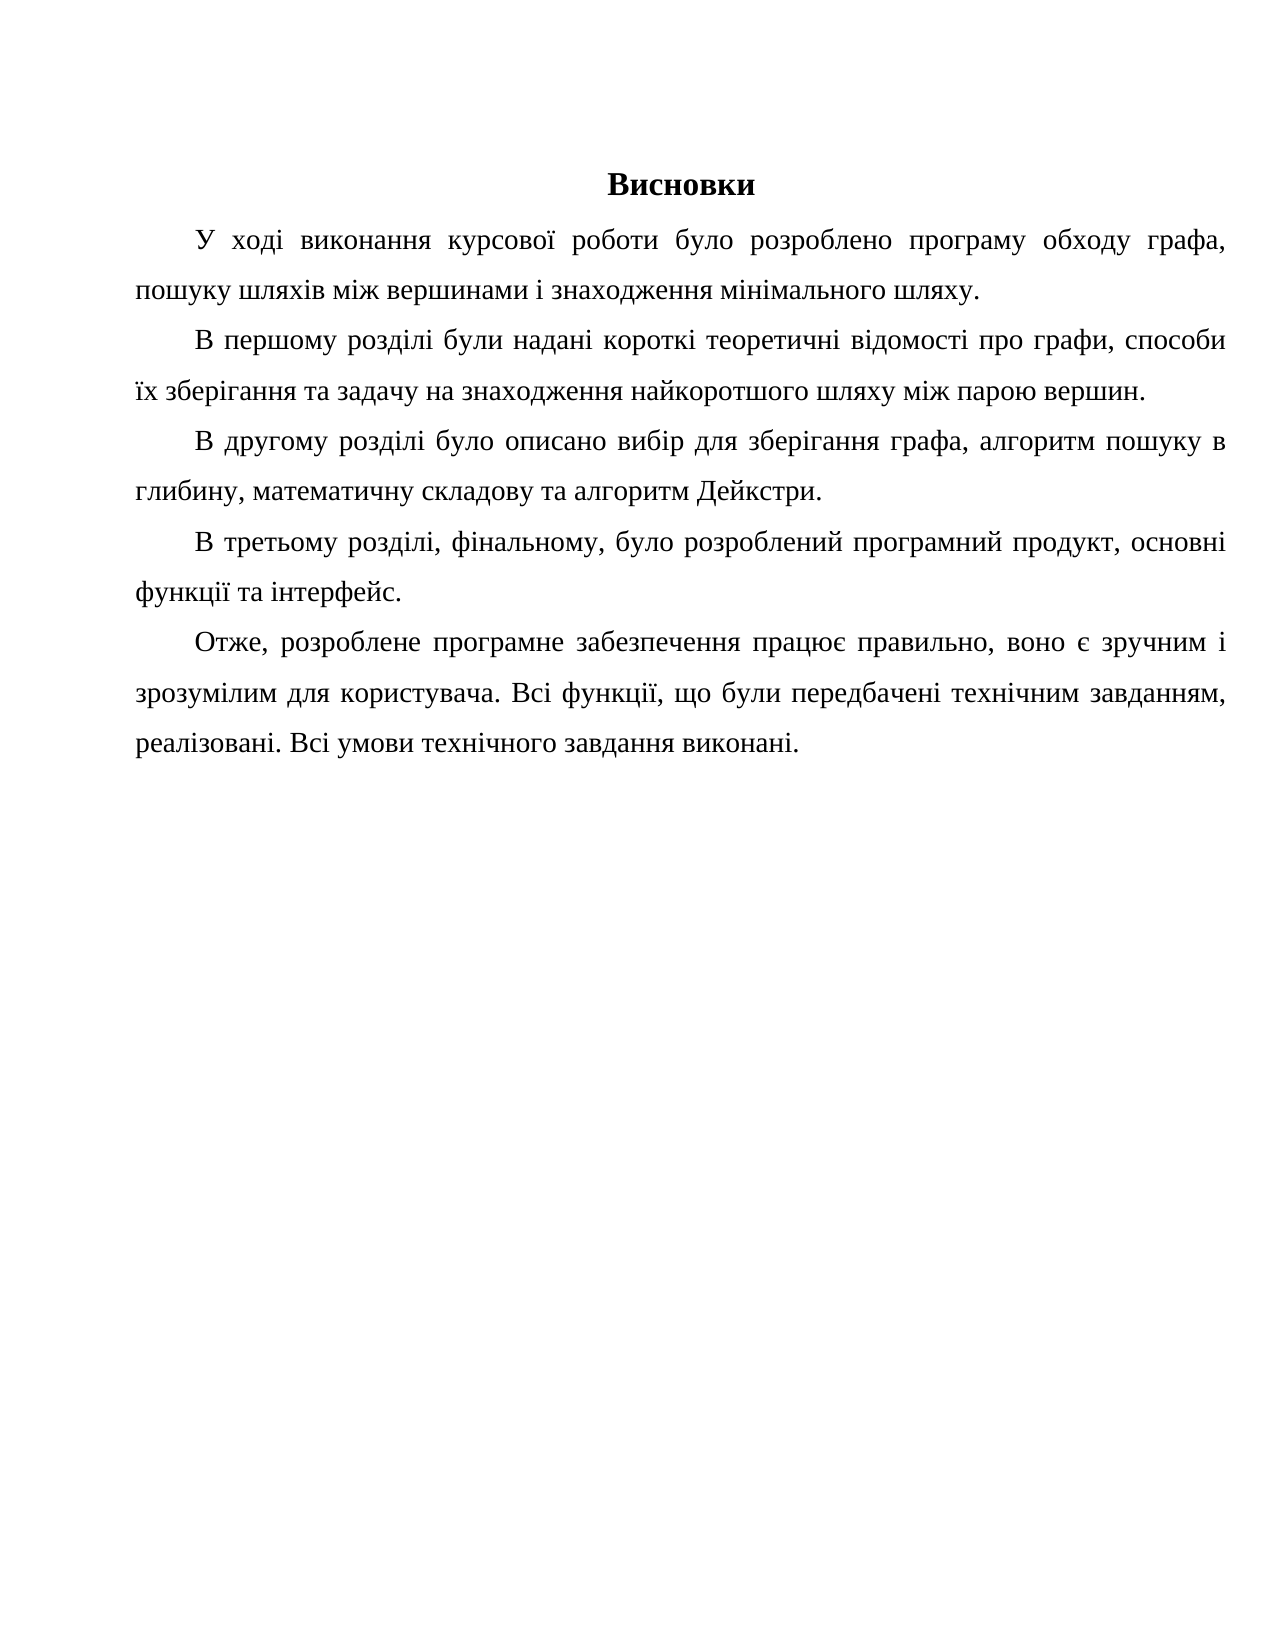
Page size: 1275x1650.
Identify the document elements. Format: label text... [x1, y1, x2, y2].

text В третьому розділі, фінальному, було розроблений програмний продукт, основні функції та інтерфейс. [135, 524, 1227, 608]
text В другому розділі було описано вибір для зберігання графа, алгоритм пошуку в глибину, математичну складову та алгоритм Дейкстри. [135, 423, 1227, 507]
text В першому розділі були надані короткі теоретичні відомості про графи, способи їх зберігання та задачу на знаходження найкоротшого шляху між парою вершин. [135, 322, 1227, 406]
text У ході виконання курсової роботи було розроблено програму обходу графа, пошуку шляхів між вершинами і знаходження мінімального шляху. [135, 222, 1227, 306]
subtitle Висновки [135, 164, 1227, 203]
text Отже, розроблене програмне забезпечення працює правильно, воно є зручним і зрозумілим для користувача. Всі функції, що були передбачені технічним завданням, реалізовані. Всі умови технічного завдання виконані. [135, 624, 1227, 758]
